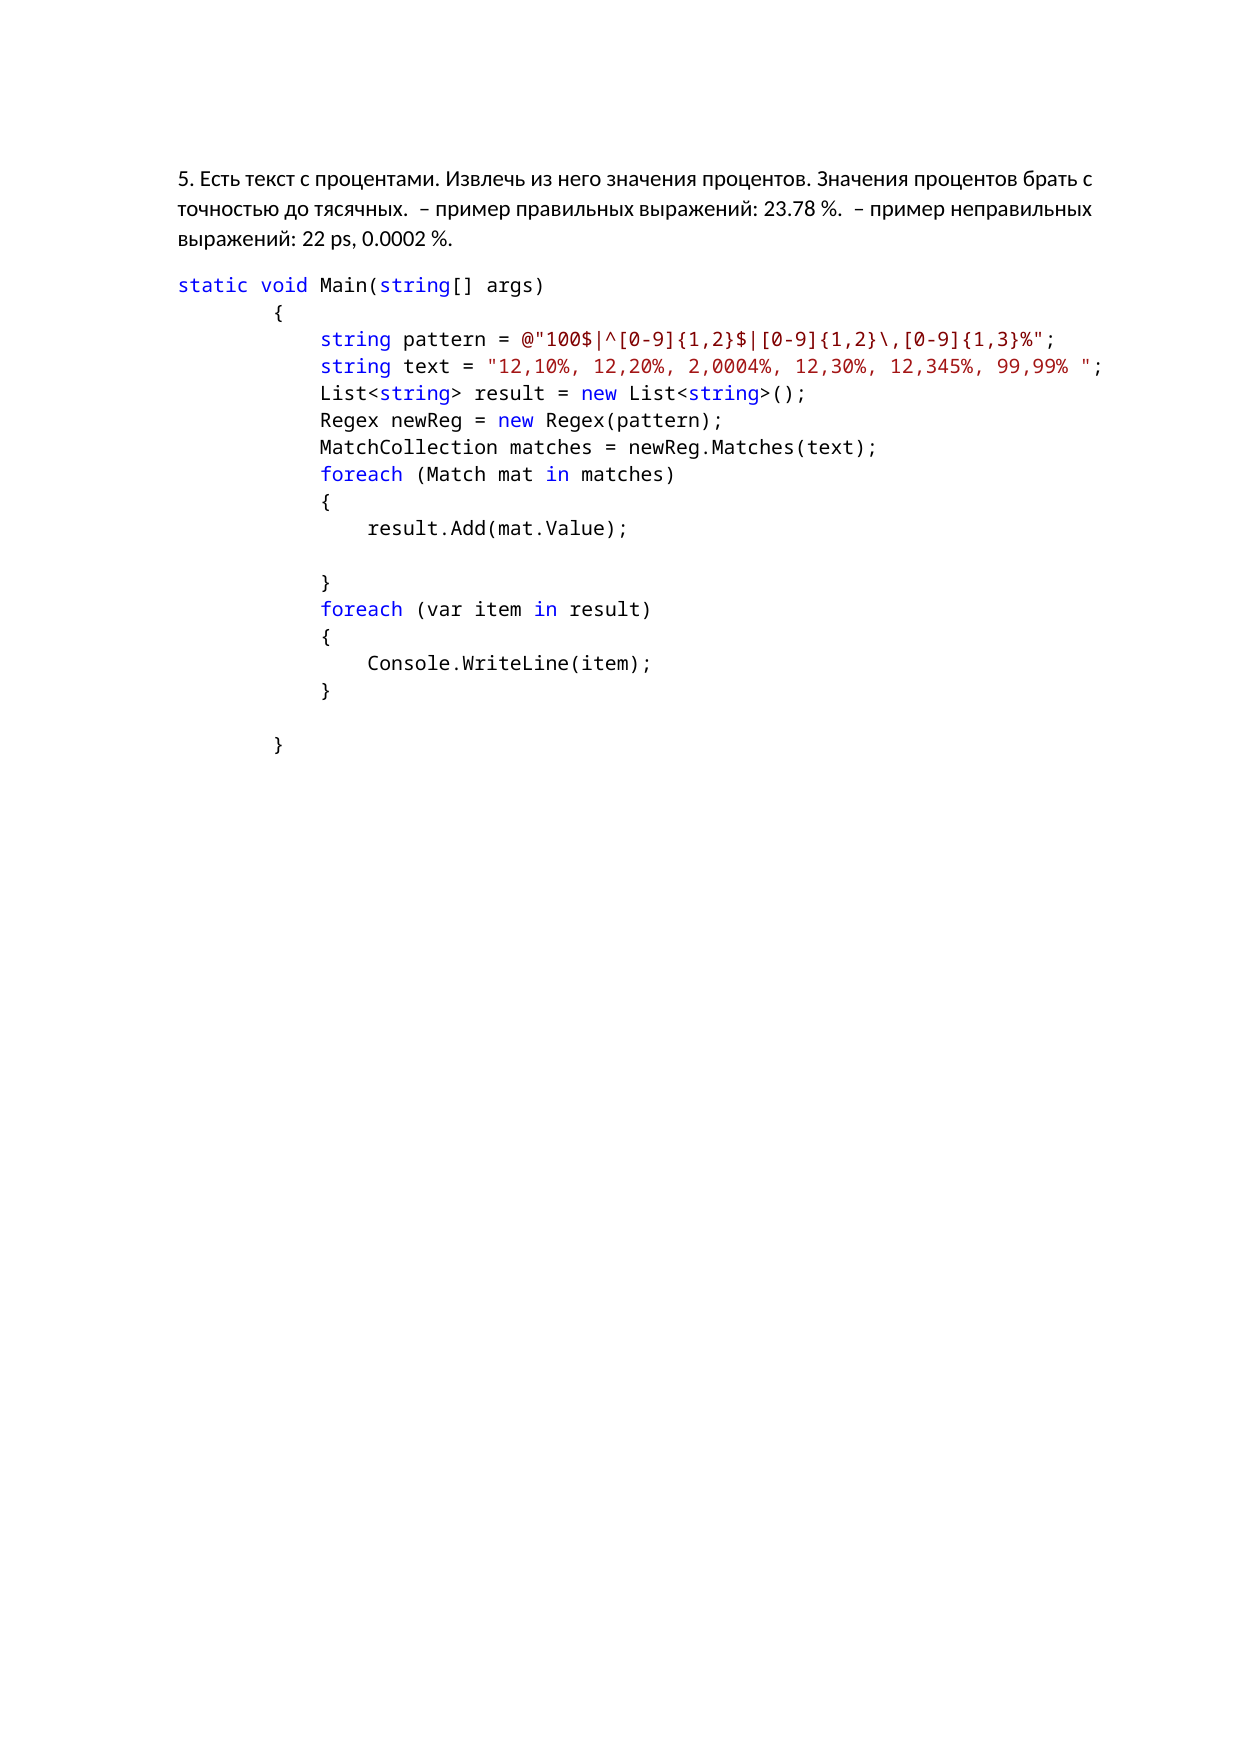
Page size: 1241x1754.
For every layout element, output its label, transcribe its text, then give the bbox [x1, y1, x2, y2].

text foreach (Match mat in matches) [177, 460, 1152, 487]
text Console.WriteLine(item); [177, 649, 1152, 676]
text Regex newReg = new Regex(pattern); [177, 406, 1152, 433]
text 5. Есть текст с процентами. Извлечь из него значения процентов. Значения процентов брать с точностью до тясячных. – пример правильных выражений: 23.78 %. – пример неправильных выражений: 22 ps, 0.0002 %. [177, 164, 1152, 252]
text } [177, 568, 1152, 595]
text } [177, 676, 1152, 703]
text MatchCollection matches = newReg.Matches(text); [177, 433, 1152, 460]
text { [177, 487, 1152, 514]
text string pattern = @"100$|^[0-9]{1,2}$|[0-9]{1,2}\,[0-9]{1,3}%"; [177, 325, 1152, 352]
text } [177, 730, 1152, 757]
text { [177, 298, 1152, 325]
text foreach (var item in result) [177, 595, 1152, 622]
text { [177, 622, 1152, 649]
text List<string> result = new List<string>(); [177, 379, 1152, 406]
text result.Add(mat.Value); [177, 514, 1152, 541]
text string text = "12,10%, 12,20%, 2,0004%, 12,30%, 12,345%, 99,99% "; [177, 352, 1152, 379]
text static void Main(string[] args) [177, 271, 1152, 298]
